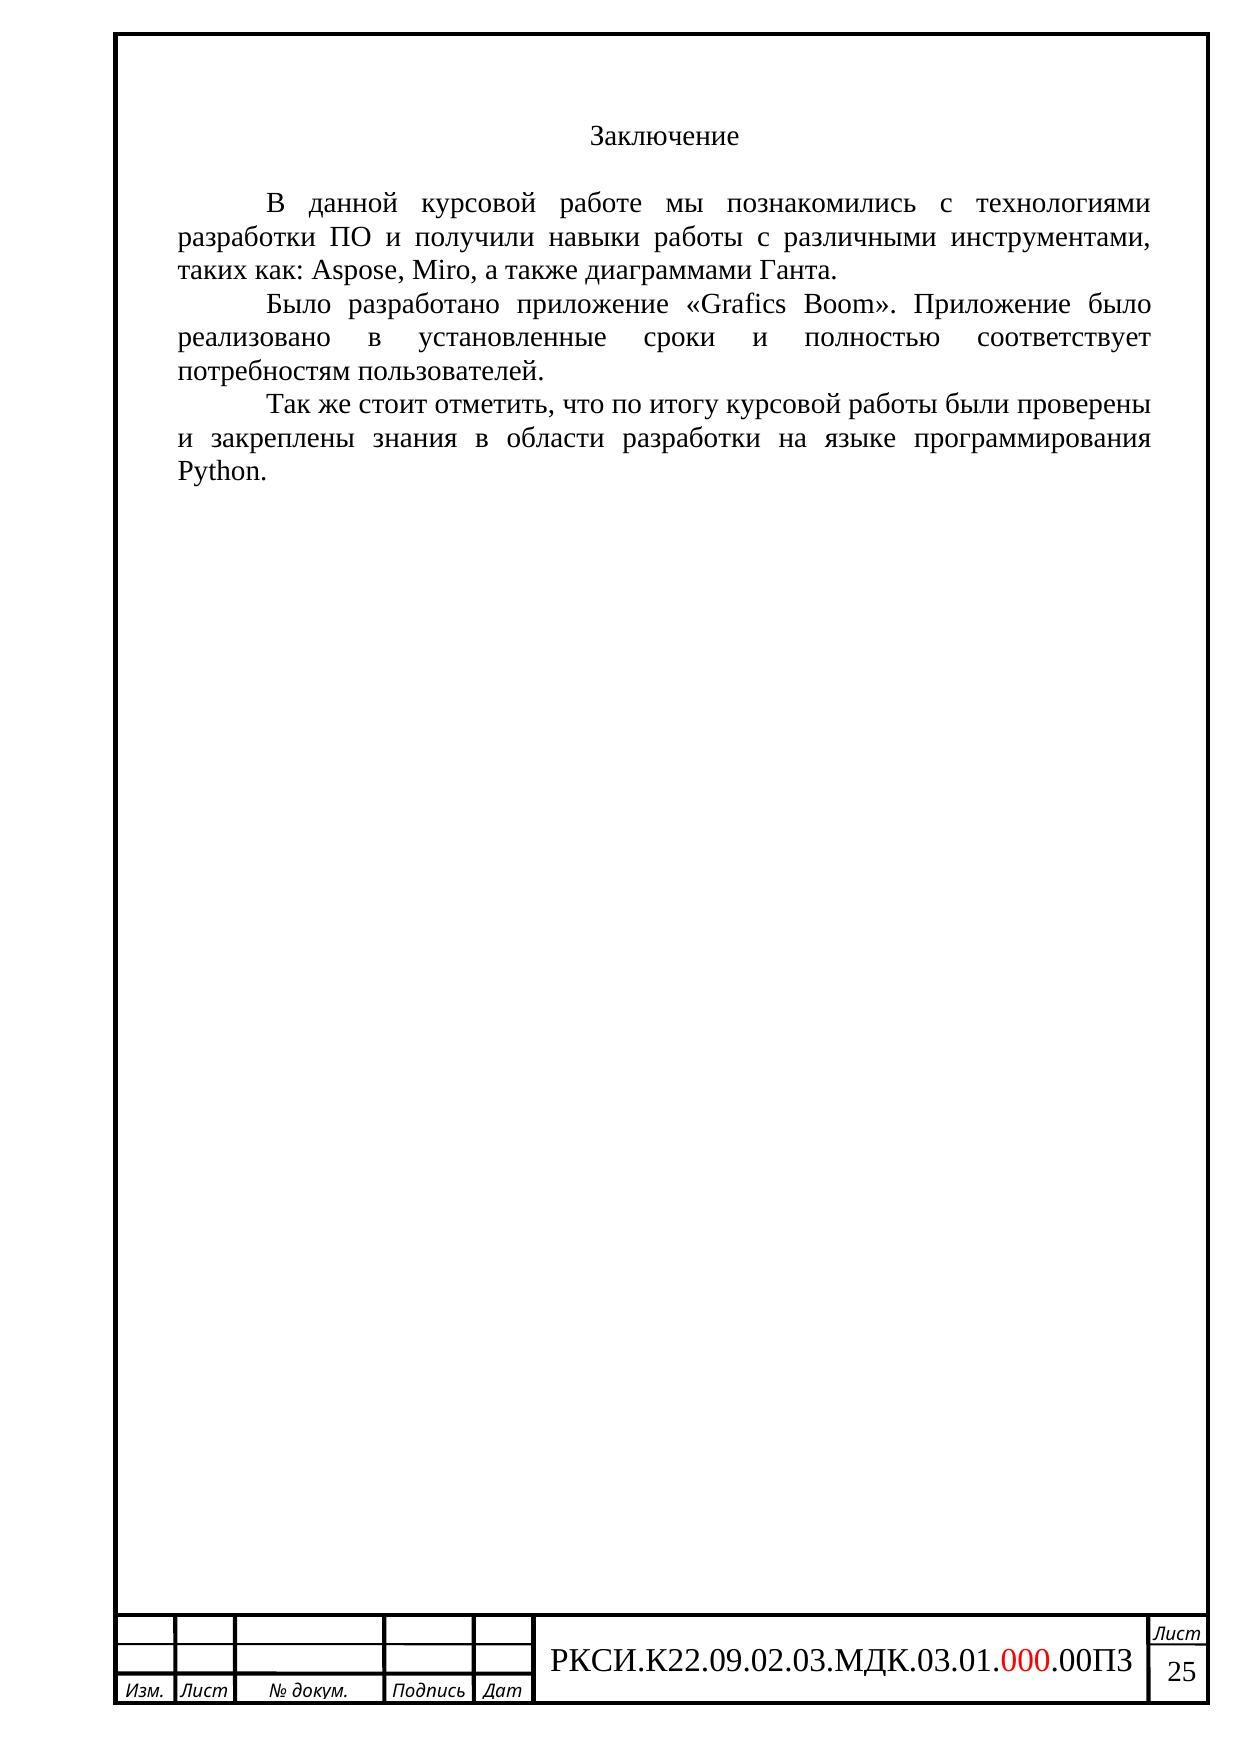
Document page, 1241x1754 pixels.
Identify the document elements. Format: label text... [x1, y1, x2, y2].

text В данной курсовой работе мы познакомились с технологиями разработки ПО и получили навыки работы с различными инструментами, таких как: Aspose, Miro, а также диаграммами Ганта. [177, 185, 1152, 286]
text Было разработано приложение «Grafics Boom». Приложение было реализовано в установленные сроки и полностью соответствует потребностям пользователей. [177, 286, 1152, 386]
text Так же стоит отметить, что по итогу курсовой работы были проверены и закреплены знания в области разработки на языке программирования Python. [177, 386, 1152, 487]
subtitle Заключение [177, 118, 1152, 152]
